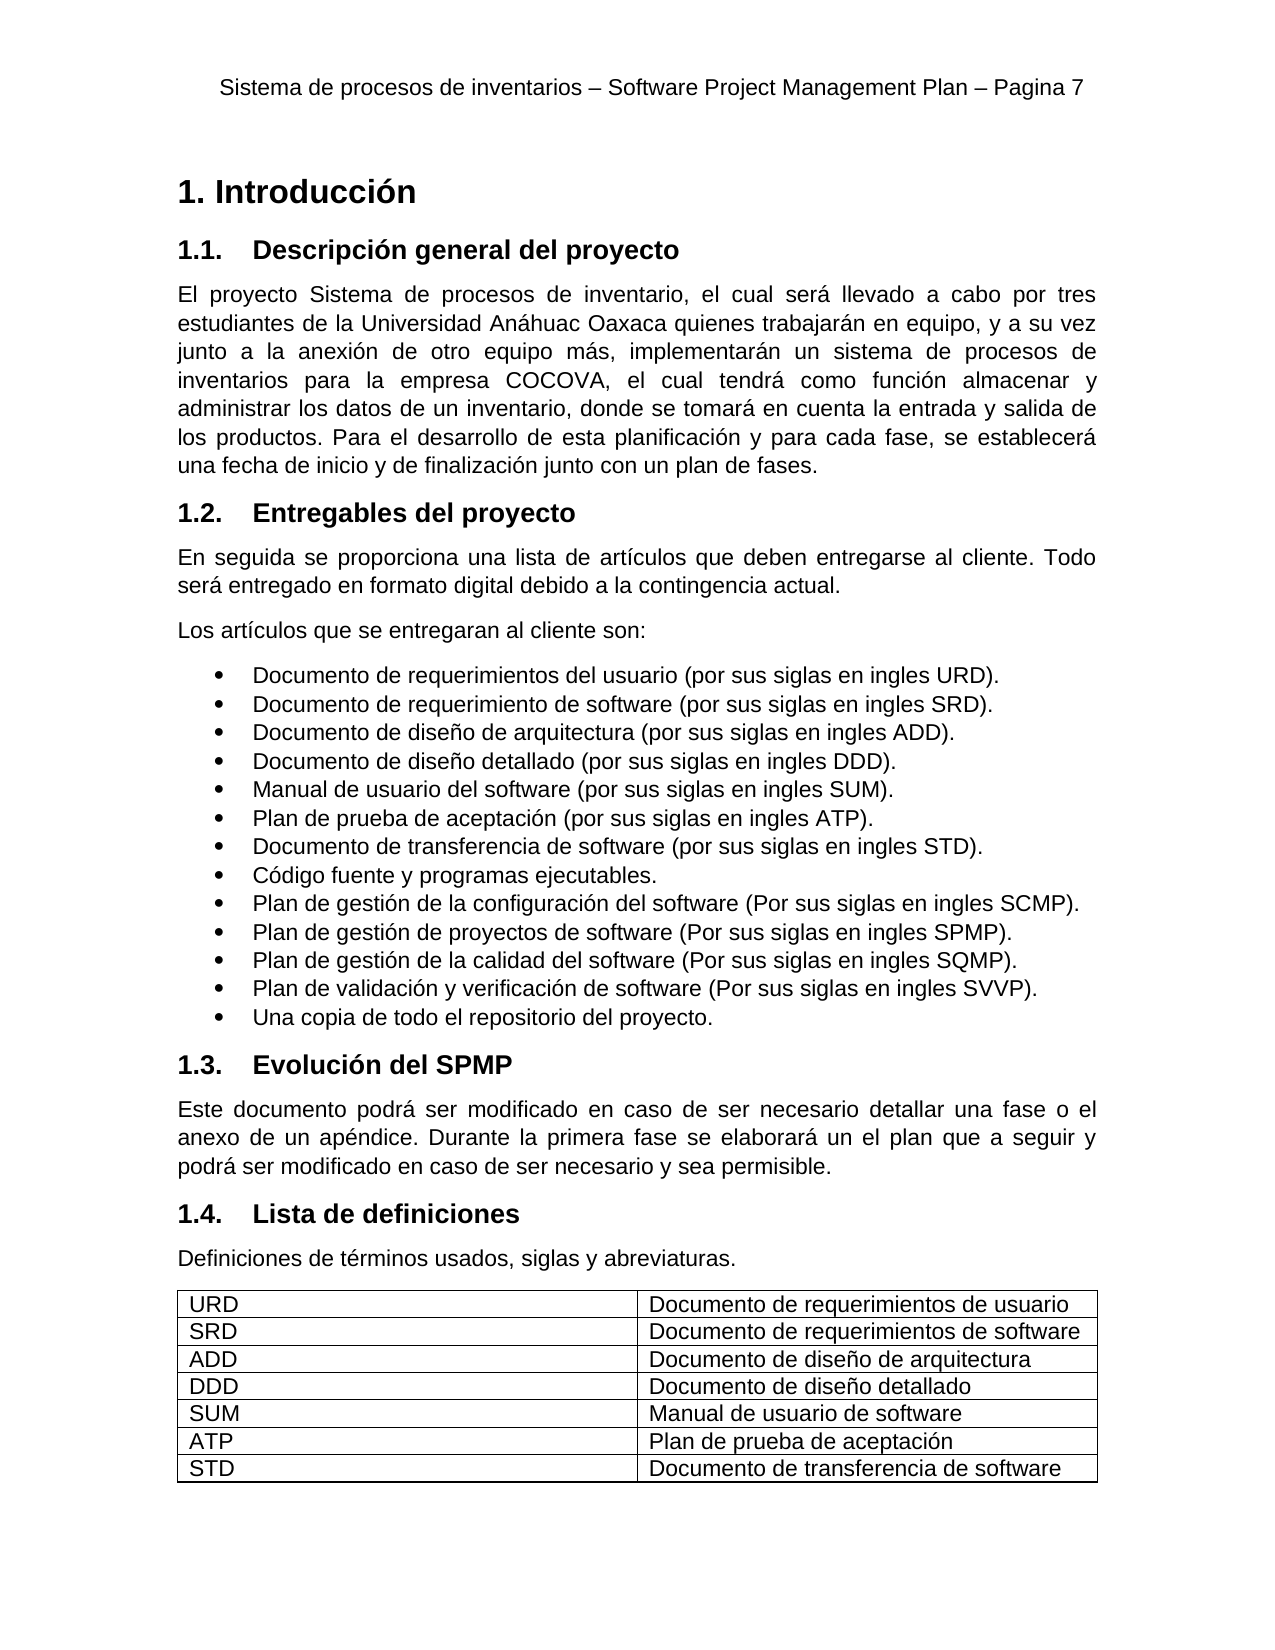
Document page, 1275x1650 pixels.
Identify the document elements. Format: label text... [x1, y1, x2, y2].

table_cell Documento de transferencia de software [638, 1455, 1097, 1481]
list Documento de transferencia de software (por sus siglas en ingles STD). [215, 833, 1098, 859]
text Los artículos que se entregaran al cliente son: [177, 617, 1098, 644]
list Manual de usuario del software (por sus siglas en ingles SUM). [215, 776, 1098, 803]
table_cell Plan de prueba de aceptación [638, 1428, 1097, 1454]
text En seguida se proporciona una lista de artículos que deben entregarse al cliente. Todo será entregado en formato digital debido a la contingencia actual. [177, 544, 1098, 599]
table_cell STD [178, 1455, 637, 1481]
list Documento de diseño detallado (por sus siglas en ingles DDD). [215, 748, 1098, 774]
list Código fuente y programas ejecutables. [215, 862, 1098, 888]
list Documento de diseño de arquitectura (por sus siglas en ingles ADD). [215, 719, 1098, 746]
table_cell ATP [178, 1428, 637, 1454]
list Plan de prueba de aceptación (por sus siglas en ingles ATP). [215, 805, 1098, 831]
list Documento de requerimiento de software (por sus siglas en ingles SRD). [215, 691, 1098, 717]
table_cell SRD [178, 1318, 637, 1344]
table_cell SUM [178, 1400, 637, 1427]
text El proyecto Sistema de procesos de inventario, el cual será llevado a cabo por tres estudiantes de la Universidad Anáhuac Oaxaca quienes trabajarán en equipo, y a su vez junto a la anexión de otro equipo más, implementarán un sistema de procesos de inventarios para la empresa COCOVA, el cual tendrá como función almacenar y administrar los datos de un inventario, donde se tomará en cuenta la entrada y salida de los productos. Para el desarrollo de esta planificación y para cada fase, se establecerá una fecha de inicio y de finalización junto con un plan de fases. [177, 281, 1098, 478]
text Este documento podrá ser modificado en caso de ser necesario detallar una fase o el anexo de un apéndice. Durante la primera fase se elaborará un el plan que a seguir y podrá ser modificado en caso de ser necesario y sea permisible. [177, 1096, 1098, 1179]
list Plan de gestión de la calidad del software (Por sus siglas en ingles SQMP). [215, 947, 1098, 973]
subtitle Evolución del SPMP [177, 1049, 1098, 1080]
table_header Documento de requerimientos de usuario [638, 1291, 1097, 1317]
list Documento de requerimientos del usuario (por sus siglas en ingles URD). [215, 662, 1098, 689]
subtitle Introducción [177, 173, 1098, 211]
table_cell ADD [178, 1346, 637, 1372]
table_cell Documento de requerimientos de software [638, 1318, 1097, 1344]
subtitle Lista de definiciones [177, 1198, 1098, 1229]
list Plan de validación y verificación de software (Por sus siglas en ingles SVVP). [215, 975, 1098, 1002]
list Plan de gestión de la configuración del software (Por sus siglas en ingles SCMP). [215, 890, 1098, 916]
table_cell Documento de diseño detallado [638, 1373, 1097, 1399]
subtitle Entregables del proyecto [177, 497, 1098, 528]
table_cell Manual de usuario de software [638, 1400, 1097, 1427]
table_cell DDD [178, 1373, 637, 1399]
list Plan de gestión de proyectos de software (Por sus siglas en ingles SPMP). [215, 918, 1098, 945]
list Una copia de todo el repositorio del proyecto. [215, 1004, 1098, 1030]
table_header URD [178, 1291, 637, 1317]
text Definiciones de términos usados, siglas y abreviaturas. [177, 1244, 1098, 1271]
subtitle Descripción general del proyecto [177, 234, 1098, 266]
table_cell Documento de diseño de arquitectura [638, 1346, 1097, 1372]
